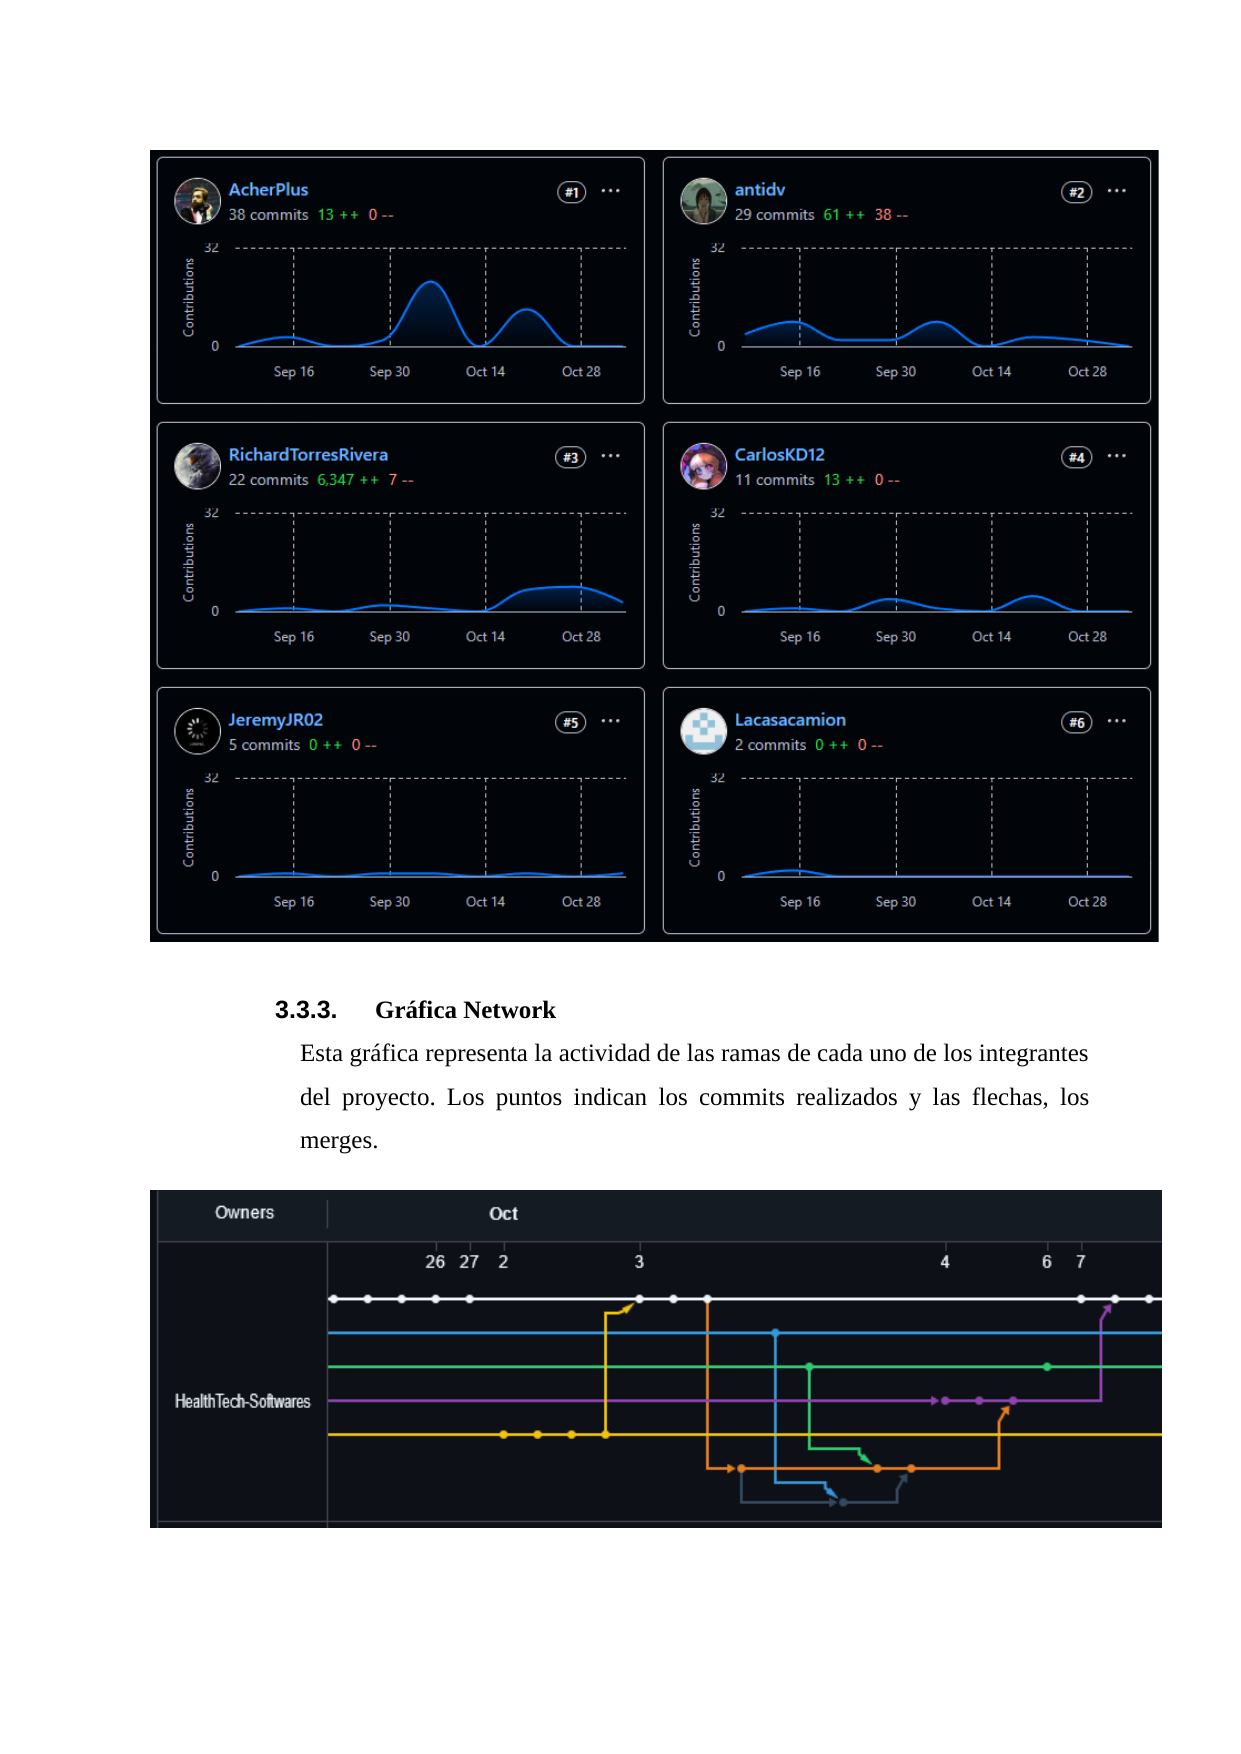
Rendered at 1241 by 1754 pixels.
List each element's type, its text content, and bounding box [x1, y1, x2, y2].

picture [150, 150, 1159, 942]
text Esta gráfica representa la actividad de las ramas de cada uno de los integrantes del proyecto. Los puntos indican los commits realizados y las flechas, los merges. [300, 1038, 1090, 1153]
list Gráfica Network [337, 995, 1090, 1024]
picture [150, 1190, 1162, 1528]
